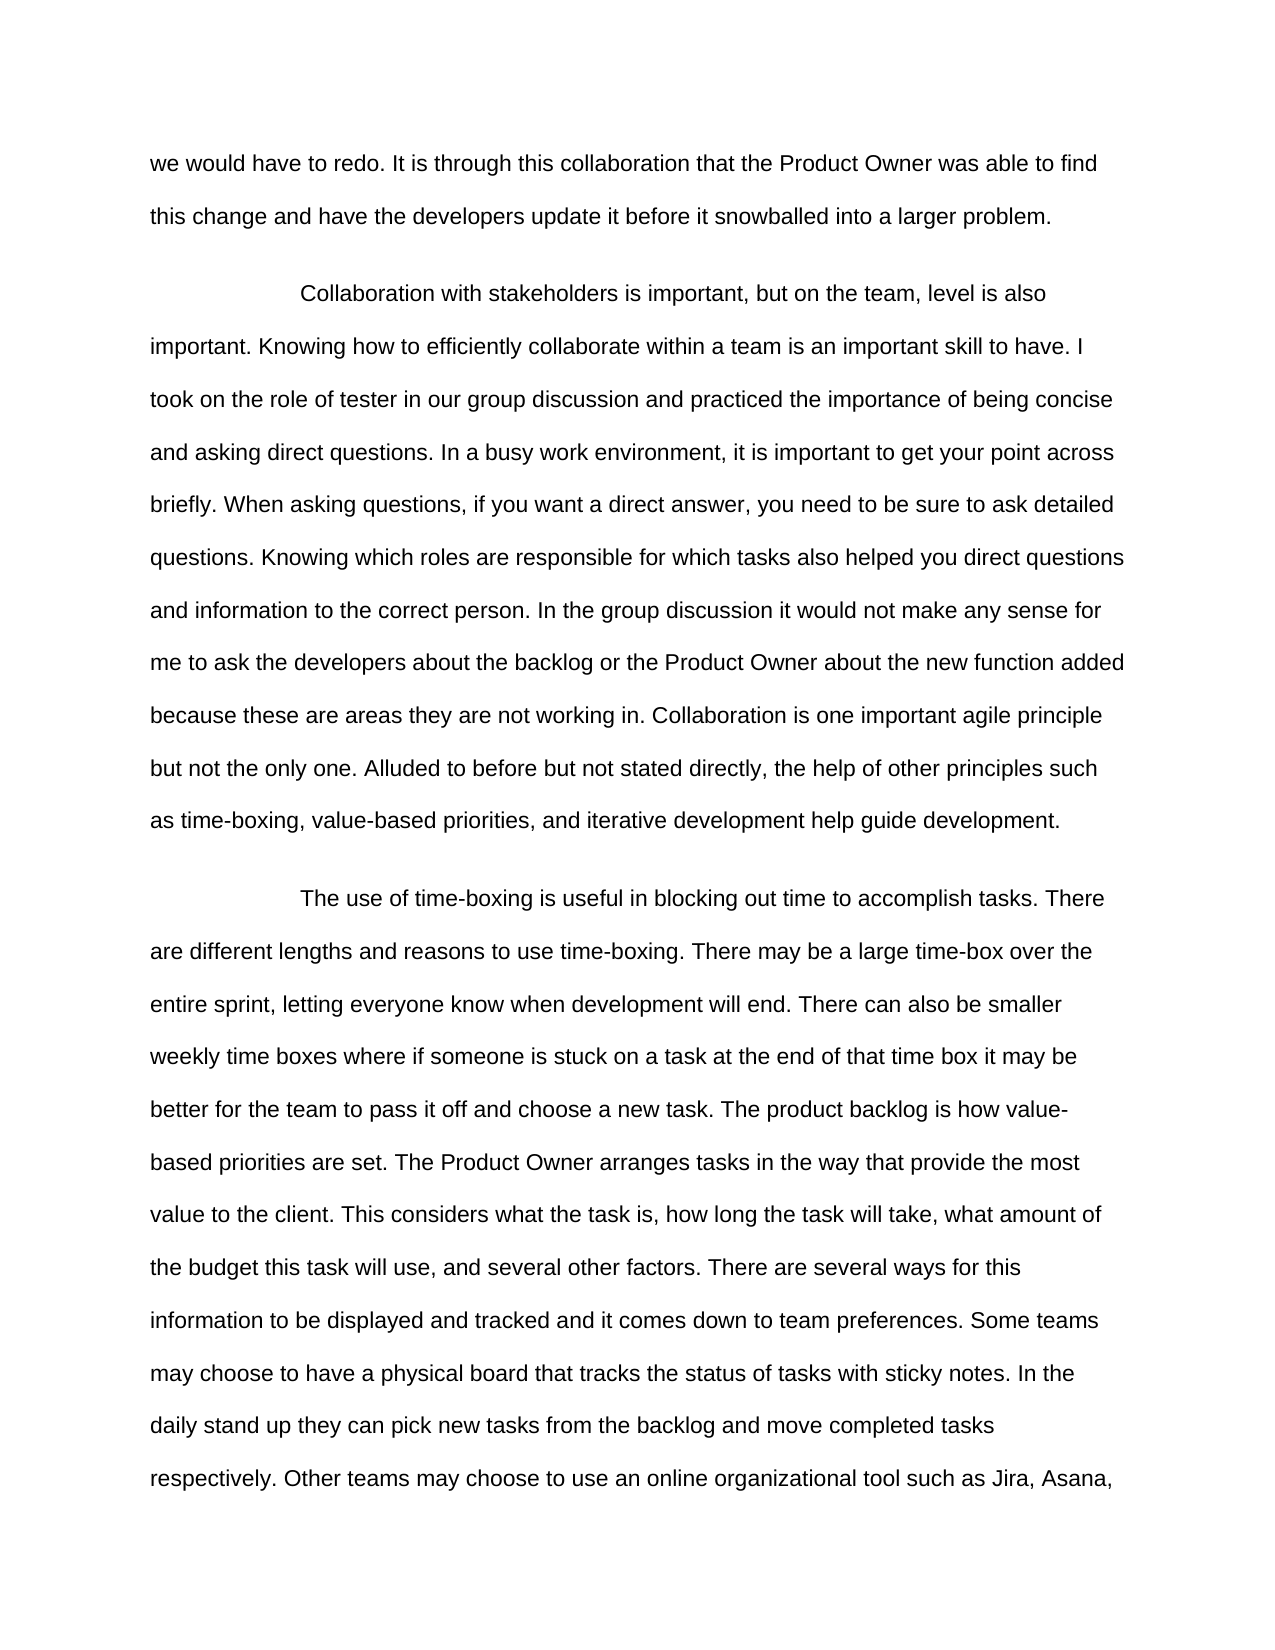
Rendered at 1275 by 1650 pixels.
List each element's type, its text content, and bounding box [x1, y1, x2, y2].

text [150, 885, 1125, 1491]
text Collaboration with stakeholders is important, but on the team, level is also important. Knowing how to efficiently collaborate within a team is an important skill to have. I took on the role of tester in our group discussion and practiced the importance of being concise and asking direct questions. In a busy work environment, it is important to get your point across briefly. When asking questions, if you want a direct answer, you need to be sure to ask detailed questions. Knowing which roles are responsible for which tasks also helped you direct questions and information to the correct person. In the group discussion it would not make any sense for me to ask the developers about the backlog or the Product Owner about the new function added because these are areas they are not working in. Collaboration is one important agile principle but not the only one. Alluded to before but not stated directly, the help of other principles such as time-boxing, value-based priorities, and iterative development help guide development. [150, 280, 1125, 834]
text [150, 150, 1125, 229]
